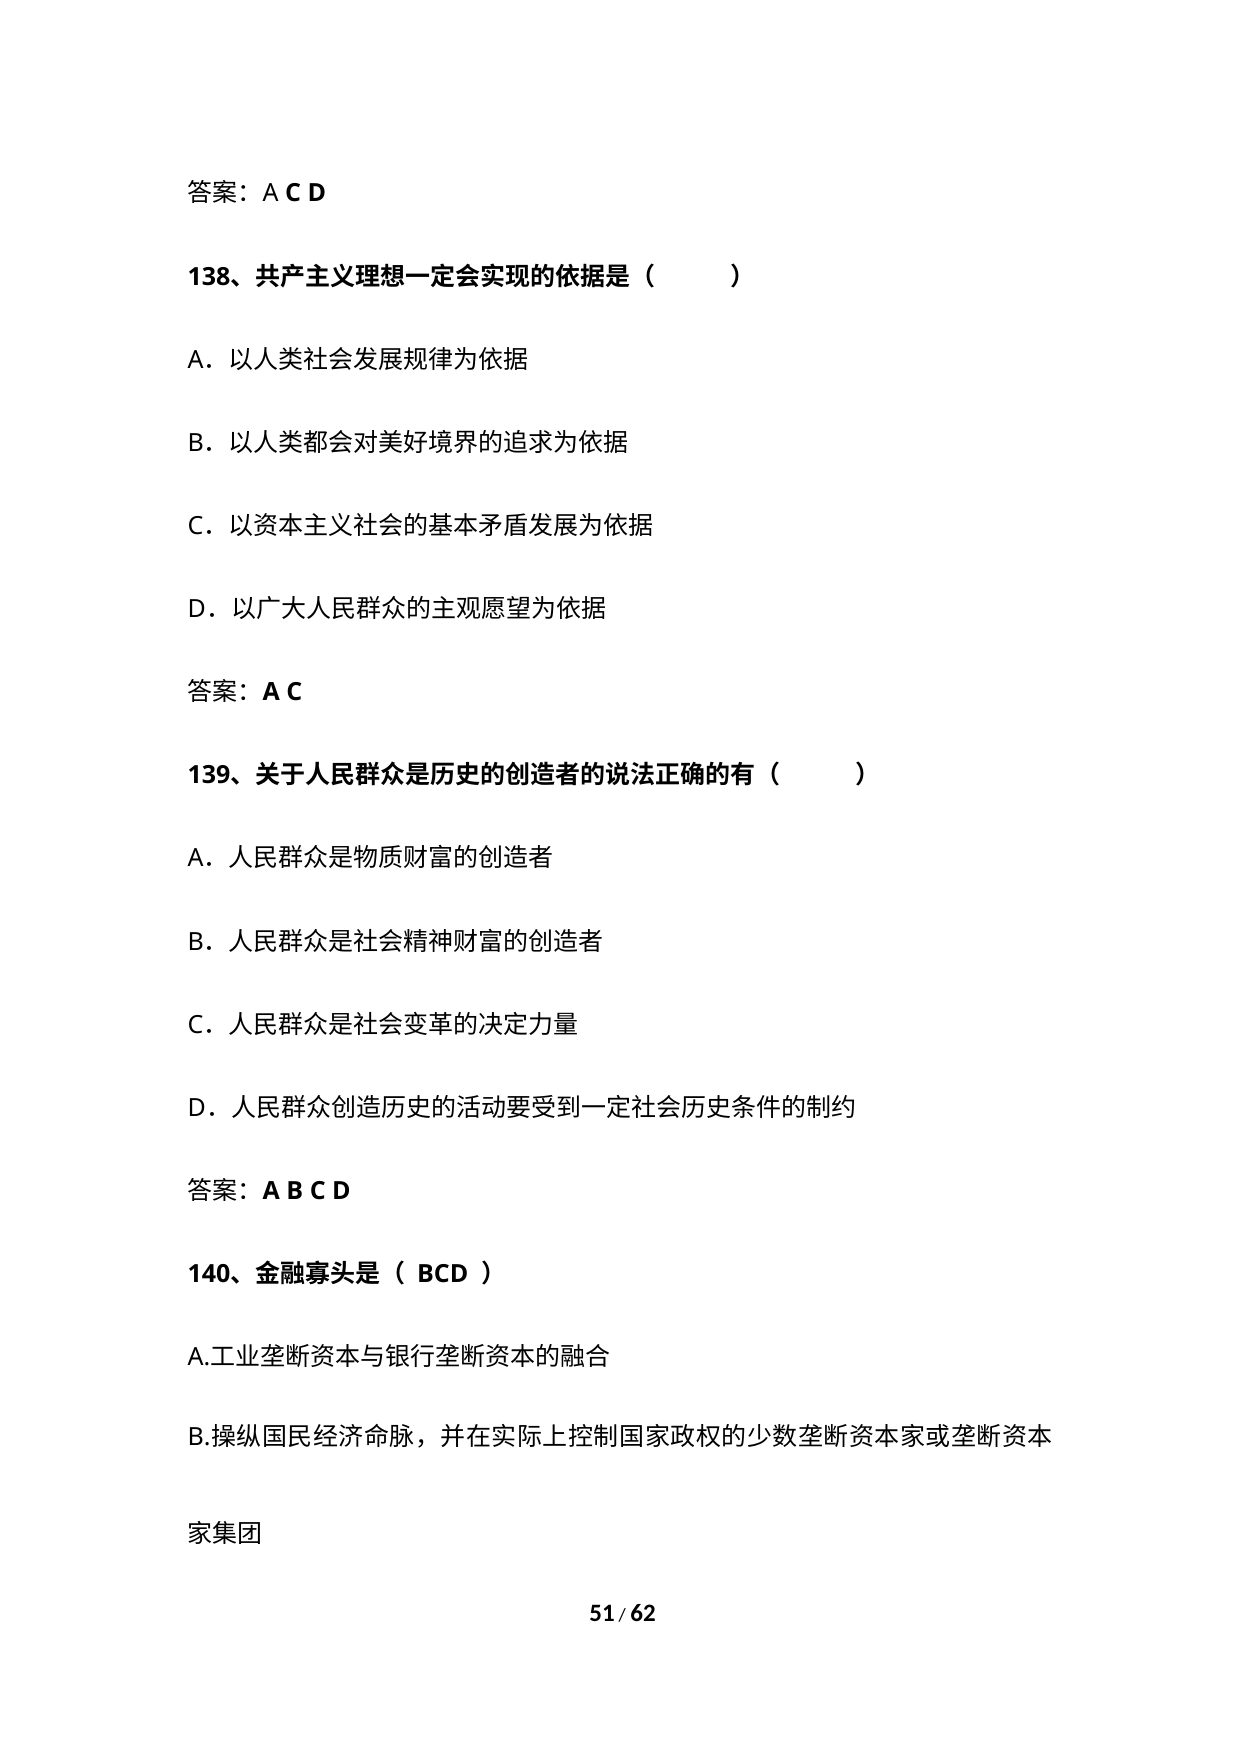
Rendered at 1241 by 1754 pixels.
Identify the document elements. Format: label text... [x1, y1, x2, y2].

text 138、共产主义理想一定会实现的依据是（ ） [187, 242, 1053, 307]
text A．人民群众是物质财富的创造者 [187, 823, 1053, 888]
text A．以人类社会发展规律为依据 [187, 325, 1053, 390]
text B．人民群众是社会精神财富的创造者 [187, 907, 1053, 972]
text 答案：A C [187, 657, 1053, 722]
text C．人民群众是社会变革的决定力量 [187, 990, 1053, 1055]
text D．人民群众创造历史的活动要受到一定社会历史条件的制约 [187, 1073, 1053, 1138]
text 140、金融寡头是（ BCD ） [187, 1239, 1053, 1304]
text 139、关于人民群众是历史的创造者的说法正确的有（ ） [187, 740, 1053, 805]
text C．以资本主义社会的基本矛盾发展为依据 [187, 491, 1053, 556]
text 答案：A C D [187, 158, 1053, 223]
text A.工业垄断资本与银行垄断资本的融合 [187, 1322, 1053, 1387]
text D．以广大人民群众的主观愿望为依据 [187, 574, 1053, 639]
text B.操纵国民经济命脉，并在实际上控制国家政权的少数垄断资本家或垄断资本家集团 [187, 1405, 1053, 1568]
text B．以人类都会对美好境界的追求为依据 [187, 408, 1053, 473]
text 答案：A B C D [187, 1156, 1053, 1221]
